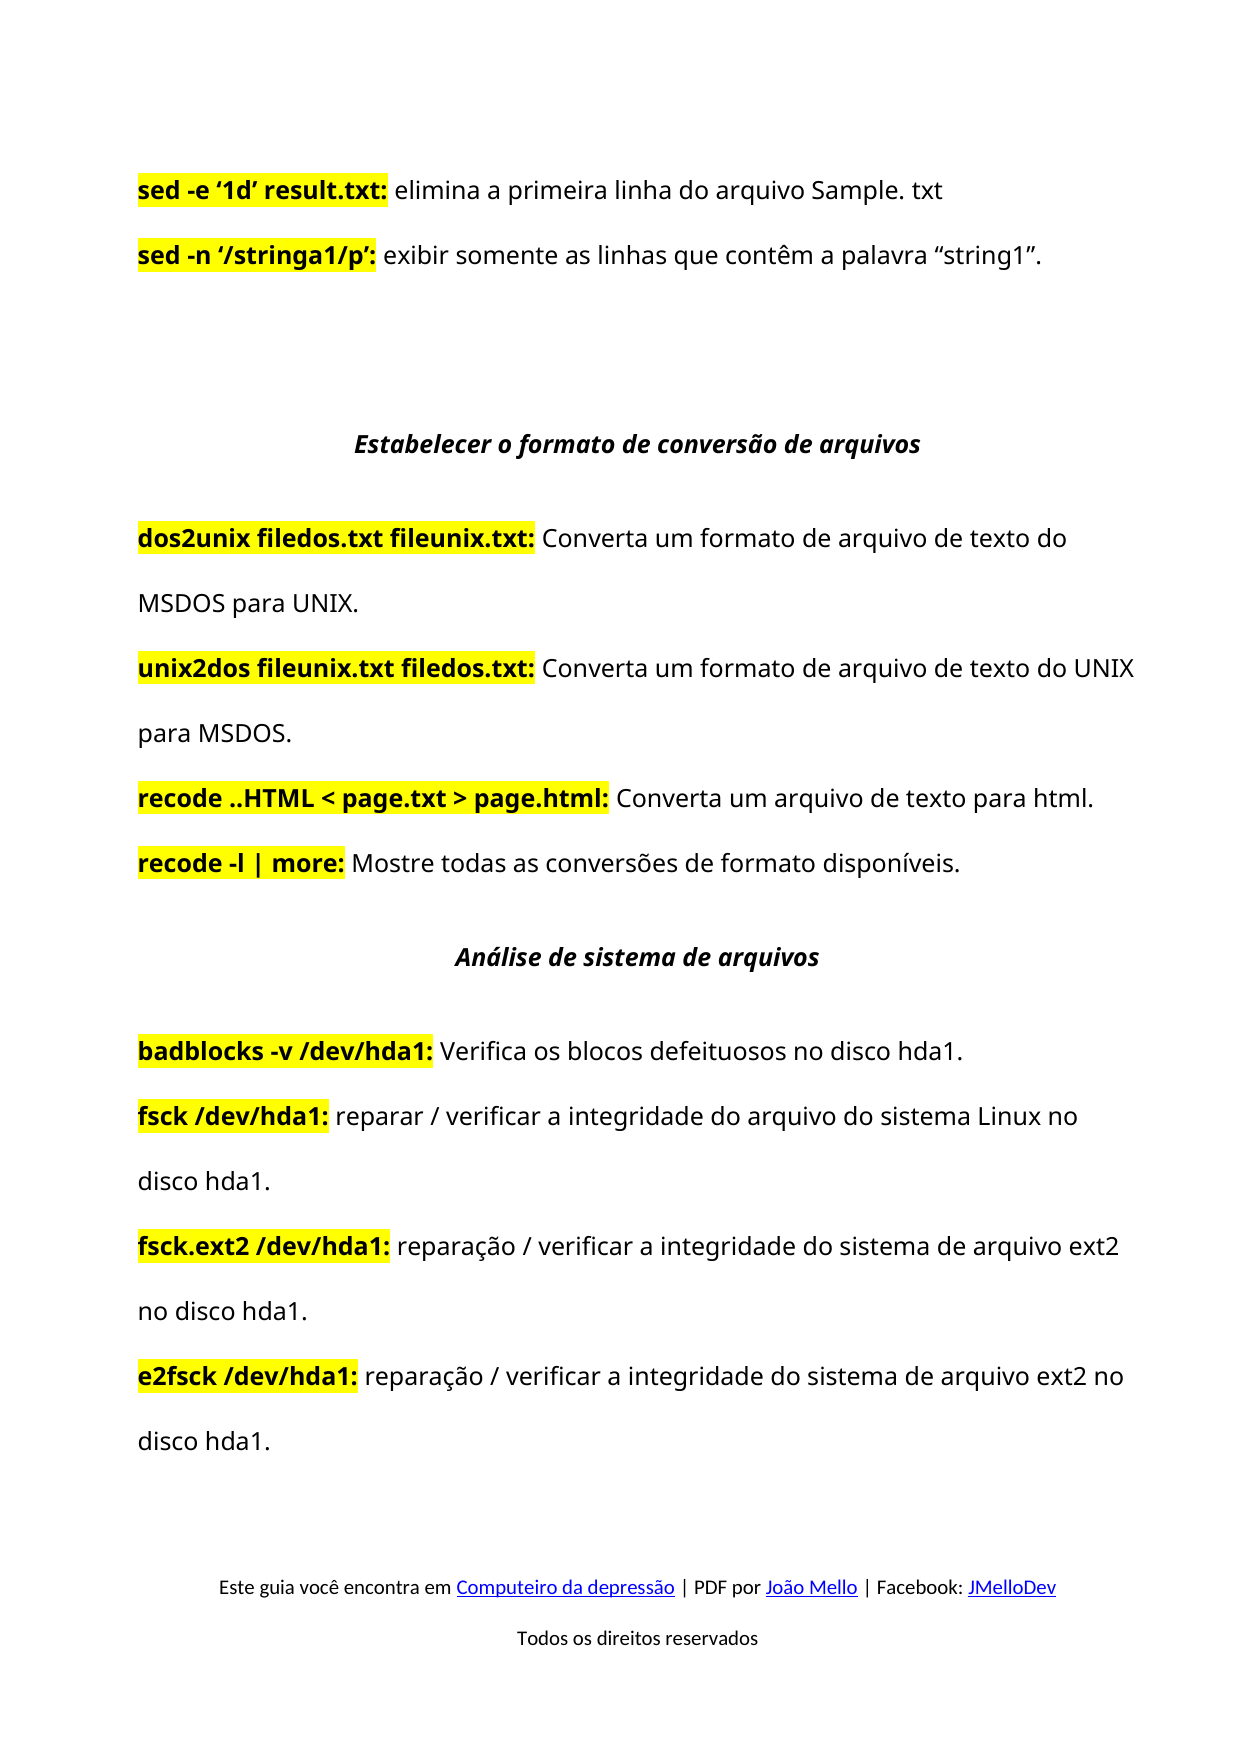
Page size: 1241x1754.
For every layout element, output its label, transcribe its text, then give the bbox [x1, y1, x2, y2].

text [137, 1018, 1137, 1473]
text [137, 158, 1137, 288]
subtitle Estabelecer o formato de conversão de arquivos [137, 411, 1137, 476]
text dos2unix filedos.txt fileunix.txt: Converta um formato de arquivo de texto do MSDOS para UNIX. unix2dos fileunix.txt filedos.txt: Converta um formato de arquivo de texto do UNIX para MSDOS. recode ..HTML < page.txt > page.html: Converta um arquivo de texto para html. recode -l | more: Mostre todas as conversões de formato disponíveis. [137, 505, 1137, 895]
subtitle Análise de sistema de arquivos [137, 924, 1137, 989]
